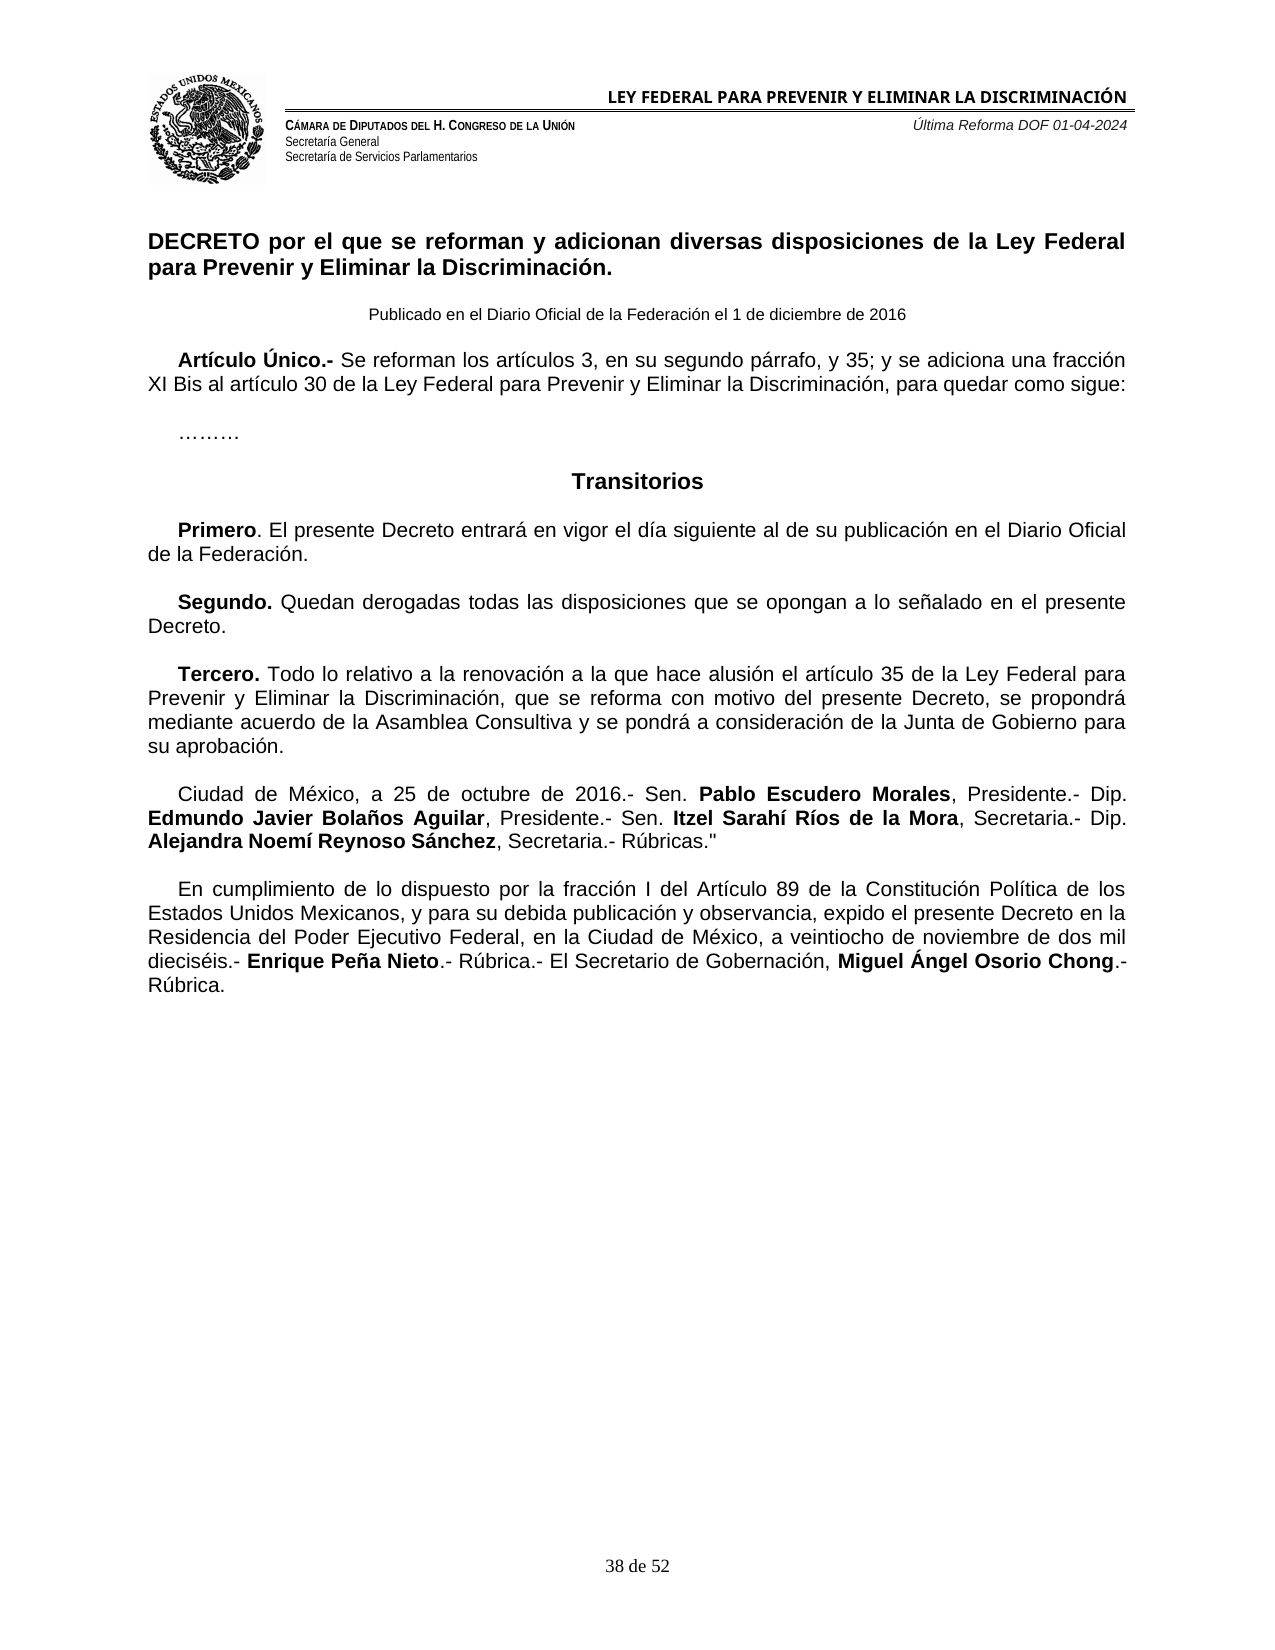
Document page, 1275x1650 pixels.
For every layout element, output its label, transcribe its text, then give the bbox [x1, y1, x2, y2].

text Ciudad de México, a 25 de octubre de 2016.- Sen. Pablo Escudero Morales, Presidente.- Dip. Edmundo Javier Bolaños Aguilar, Presidente.- Sen. Itzel Sarahí Ríos de la Mora, Secretaria.- Dip. Alejandra Noemí Reynoso Sánchez, Secretaria.- Rúbricas." [148, 781, 1127, 853]
text ……… [148, 420, 1127, 444]
text Publicado en el Diario Oficial de la Federación el 1 de diciembre de 2016 [148, 305, 1127, 324]
text Tercero. Todo lo relativo a la renovación a la que hace alusión el artículo 35 de la Ley Federal para Prevenir y Eliminar la Discriminación, que se reforma con motivo del presente Decreto, se propondrá mediante acuerdo de la Asamblea Consultiva y se pondrá a consideración de la Junta de Gobierno para su aprobación. [148, 662, 1127, 757]
text En cumplimiento de lo dispuesto por la fracción I del Artículo 89 de la Constitución Política de los Estados Unidos Mexicanos, y para su debida publicación y observancia, expido el presente Decreto en la Residencia del Poder Ejecutivo Federal, en la Ciudad de México, a veintiocho de noviembre de dos mil dieciséis.- Enrique Peña Nieto.- Rúbrica.- El Secretario de Gobernación, Miguel Ángel Osorio Chong.- Rúbrica. [148, 877, 1127, 997]
text Artículo Único.- Se reforman los artículos 3, en su segundo párrafo, y 35; y se adiciona una fracción XI Bis al artículo 30 de la Ley Federal para Prevenir y Eliminar la Discriminación, para quedar como sigue: [148, 348, 1127, 396]
text Segundo. Quedan derogadas todas las disposiciones que se opongan a lo señalado en el presente Decreto. [148, 590, 1127, 638]
text Primero. El presente Decreto entrará en vigor el día siguiente al de su publicación en el Diario Oficial de la Federación. [148, 518, 1127, 566]
text DECRETO por el que se reforman y adicionan diversas disposiciones de la Ley Federal para Prevenir y Eliminar la Discriminación. [148, 228, 1127, 281]
text Transitorios [148, 468, 1127, 494]
